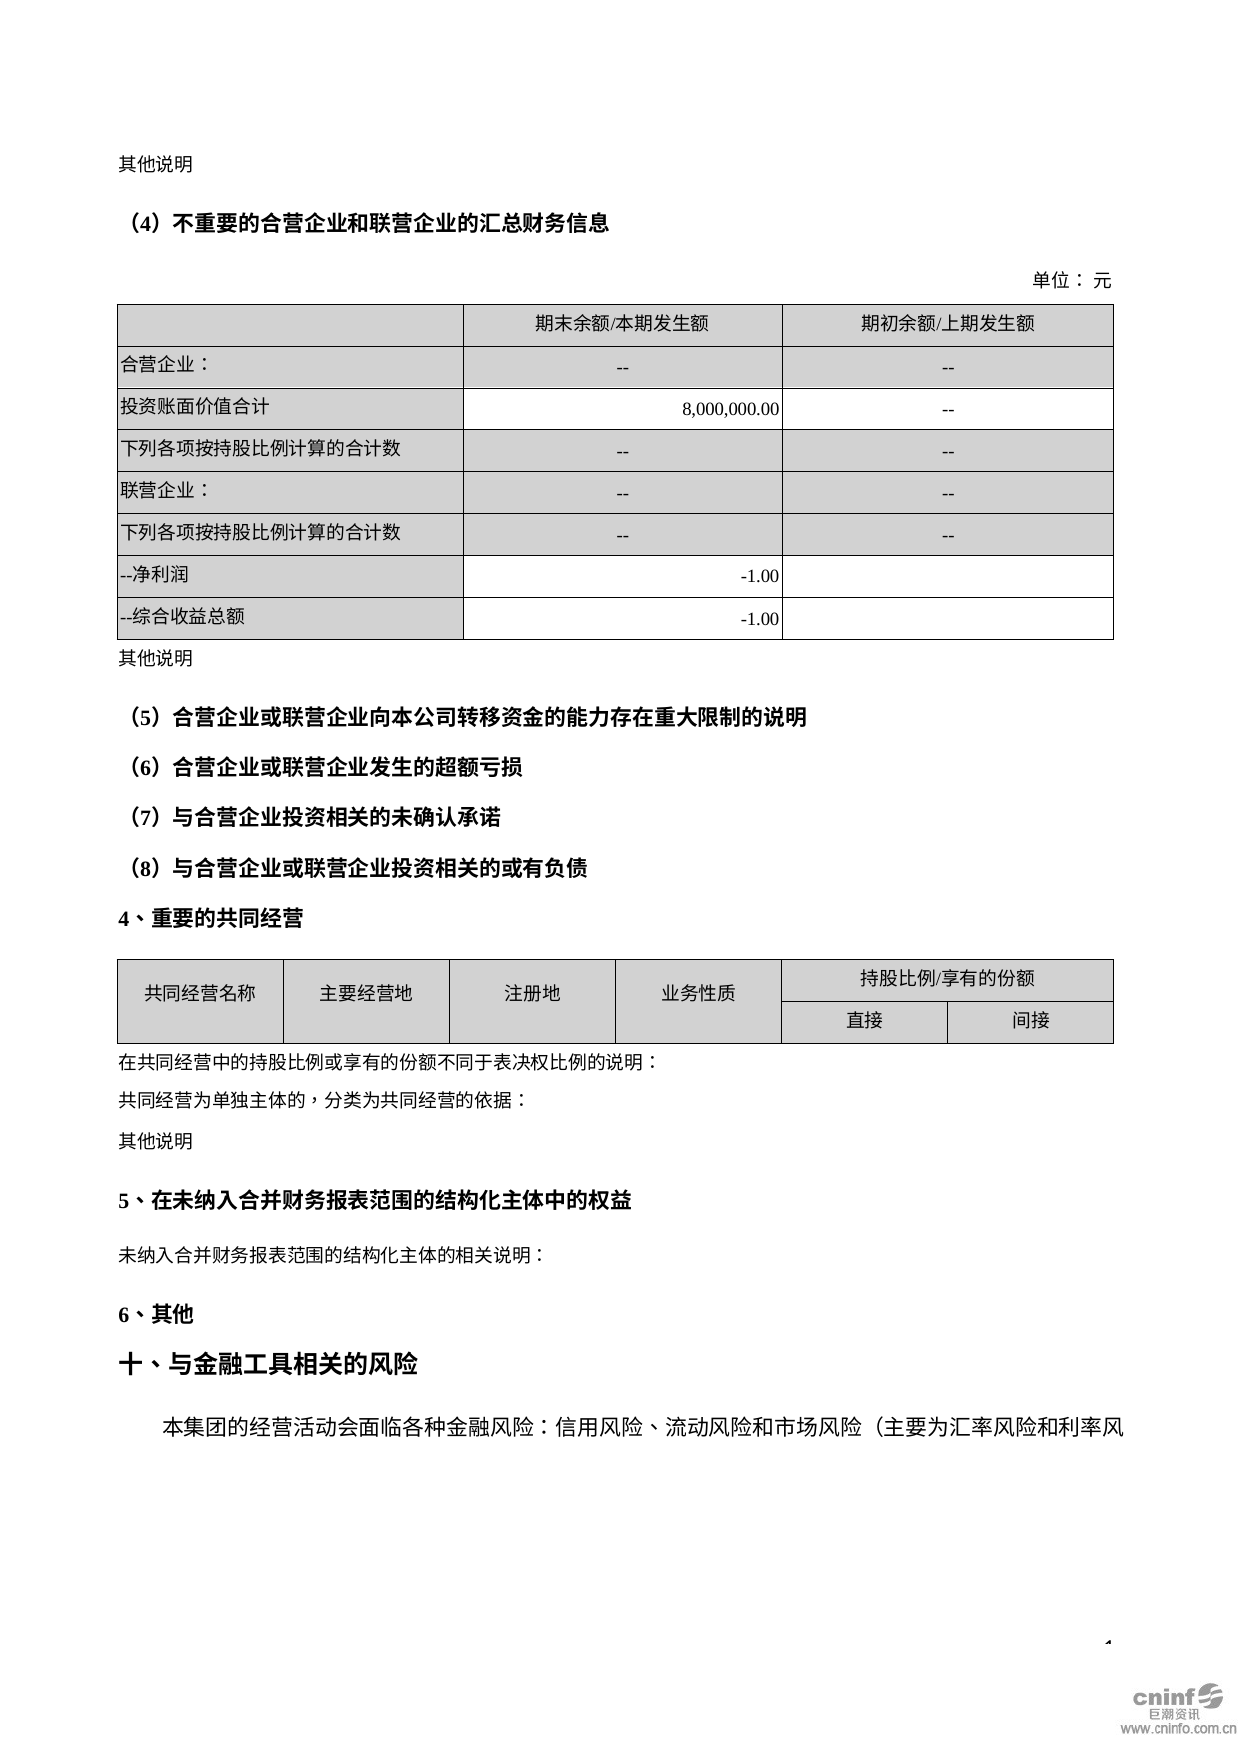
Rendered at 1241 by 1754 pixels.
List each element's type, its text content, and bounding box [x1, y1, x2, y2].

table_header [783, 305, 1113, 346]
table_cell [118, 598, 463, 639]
text 在共同经营中的持股比例或享有的份额不同于表决权比例的说明： 共同经营为单独主体的，分类为共同经营的依据： [118, 1049, 664, 1113]
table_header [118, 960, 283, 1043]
subtitle （7）与合营企业投资相关的未确认承诺 [118, 802, 1137, 832]
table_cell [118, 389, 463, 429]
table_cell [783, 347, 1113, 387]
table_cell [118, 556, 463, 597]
text 本集团的经营活动会面临各种金融风险：信用风险、流动风险和市场风险（主要为汇率风险和利率风 [162, 1411, 1137, 1441]
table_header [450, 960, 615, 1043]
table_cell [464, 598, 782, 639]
subtitle （6）合营企业或联营企业发生的超额亏损 [118, 752, 1137, 782]
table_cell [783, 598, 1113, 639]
text 其他说明 [118, 1128, 1137, 1154]
text 其他说明 [118, 151, 1137, 177]
text 其他说明 [118, 645, 1137, 670]
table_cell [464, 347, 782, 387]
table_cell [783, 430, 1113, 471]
picture [1115, 1680, 1240, 1737]
subtitle 十、与金融工具相关的风险 [118, 1347, 1137, 1381]
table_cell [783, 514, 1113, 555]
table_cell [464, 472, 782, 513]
subtitle （5）合营企业或联营企业向本公司转移资金的能力存在重大限制的说明 [118, 702, 1137, 732]
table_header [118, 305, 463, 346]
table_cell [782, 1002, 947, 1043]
subtitle 6、其他 [118, 1299, 1137, 1329]
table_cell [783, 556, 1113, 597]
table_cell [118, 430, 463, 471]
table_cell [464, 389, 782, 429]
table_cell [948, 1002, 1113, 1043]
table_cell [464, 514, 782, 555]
subtitle （4）不重要的合营企业和联营企业的汇总财务信息 [118, 208, 1137, 238]
subtitle 4、重要的共同经营 [118, 902, 1137, 932]
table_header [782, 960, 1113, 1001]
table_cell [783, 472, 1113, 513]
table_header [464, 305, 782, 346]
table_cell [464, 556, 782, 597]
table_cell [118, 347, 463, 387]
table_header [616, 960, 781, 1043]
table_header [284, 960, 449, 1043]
text 单位： 元 [102, 267, 1112, 292]
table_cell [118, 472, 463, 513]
subtitle （8）与合营企业或联营企业投资相关的或有负债 [118, 852, 1137, 882]
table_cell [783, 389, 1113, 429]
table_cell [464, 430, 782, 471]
subtitle 5、在未纳入合并财务报表范围的结构化主体中的权益 [118, 1185, 1137, 1215]
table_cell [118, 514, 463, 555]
text 未纳入合并财务报表范围的结构化主体的相关说明： [118, 1242, 1137, 1268]
